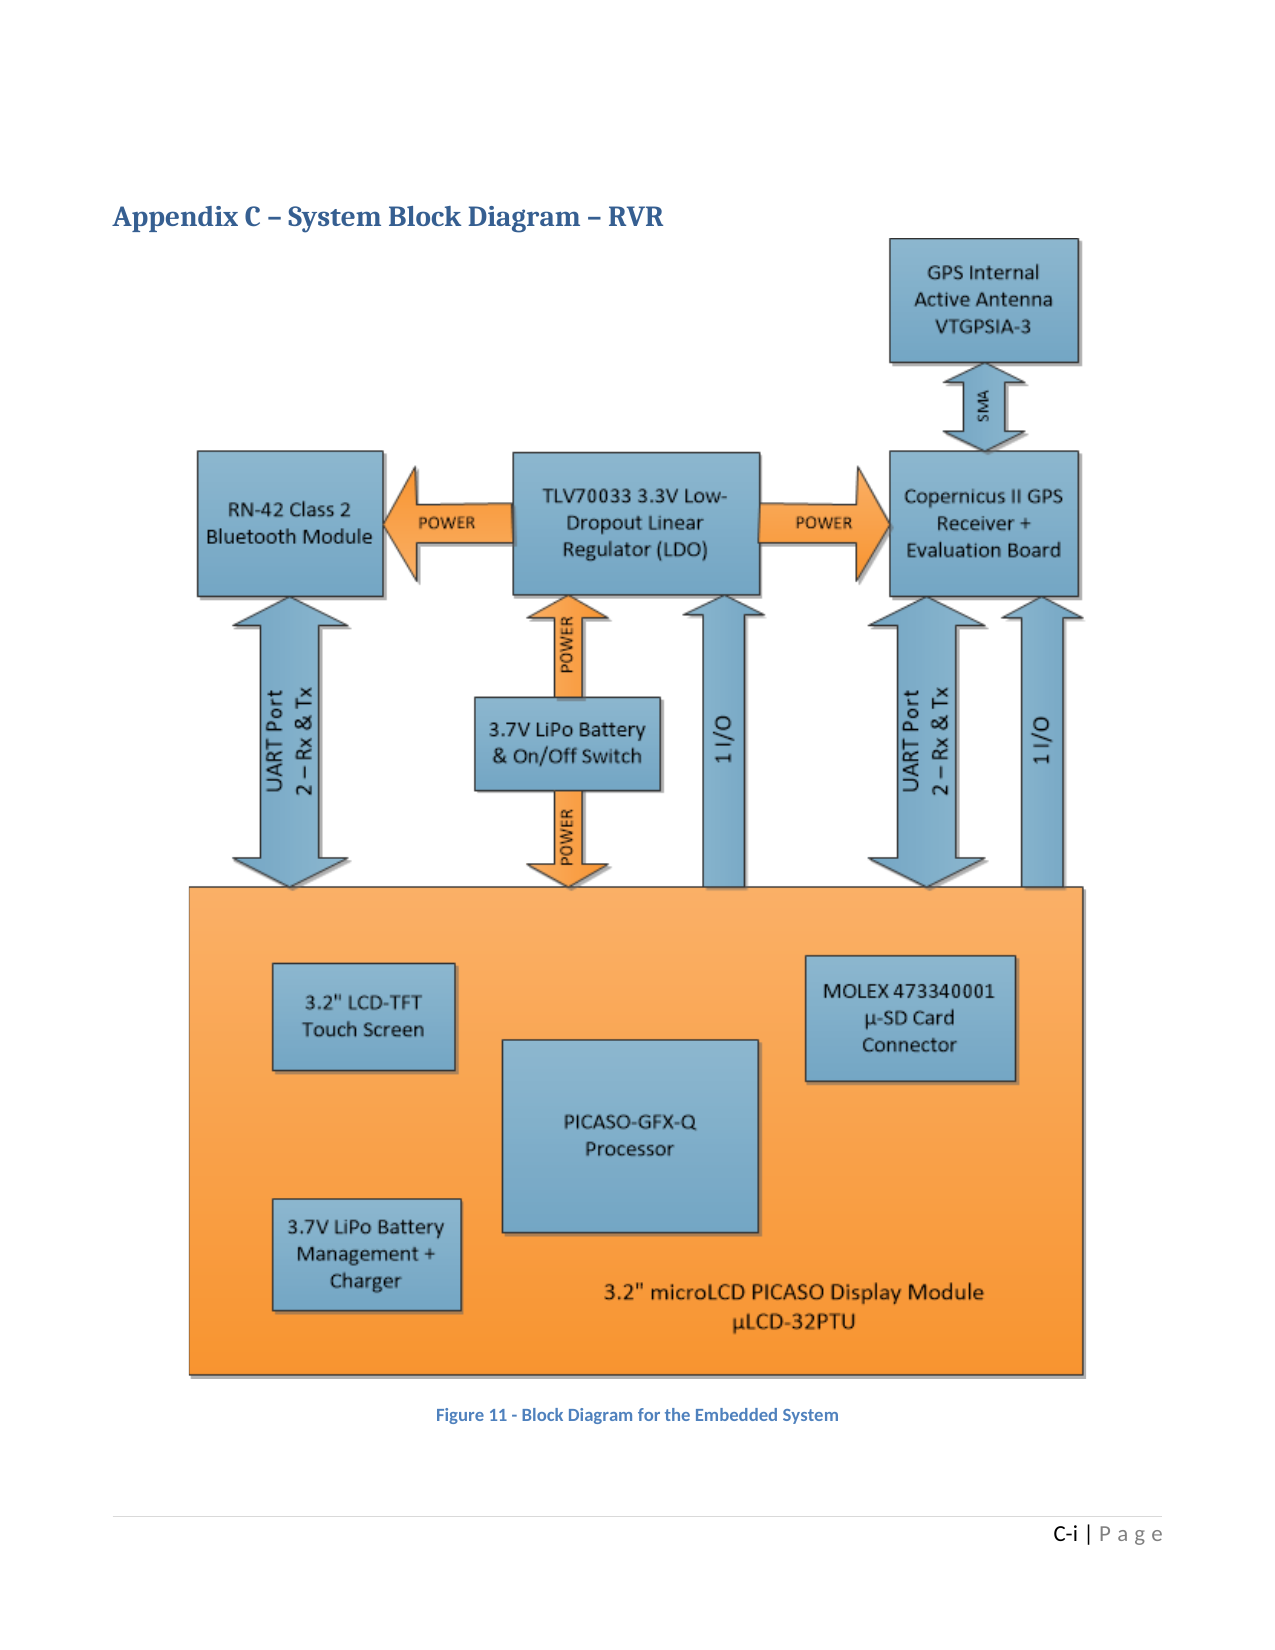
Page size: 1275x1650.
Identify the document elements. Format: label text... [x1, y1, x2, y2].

text Figure 11 - Block Diagram for the Embedded System [112, 1403, 1162, 1426]
subtitle Appendix C – System Block Diagram – RVR [112, 200, 1162, 233]
picture [188, 238, 1087, 1379]
